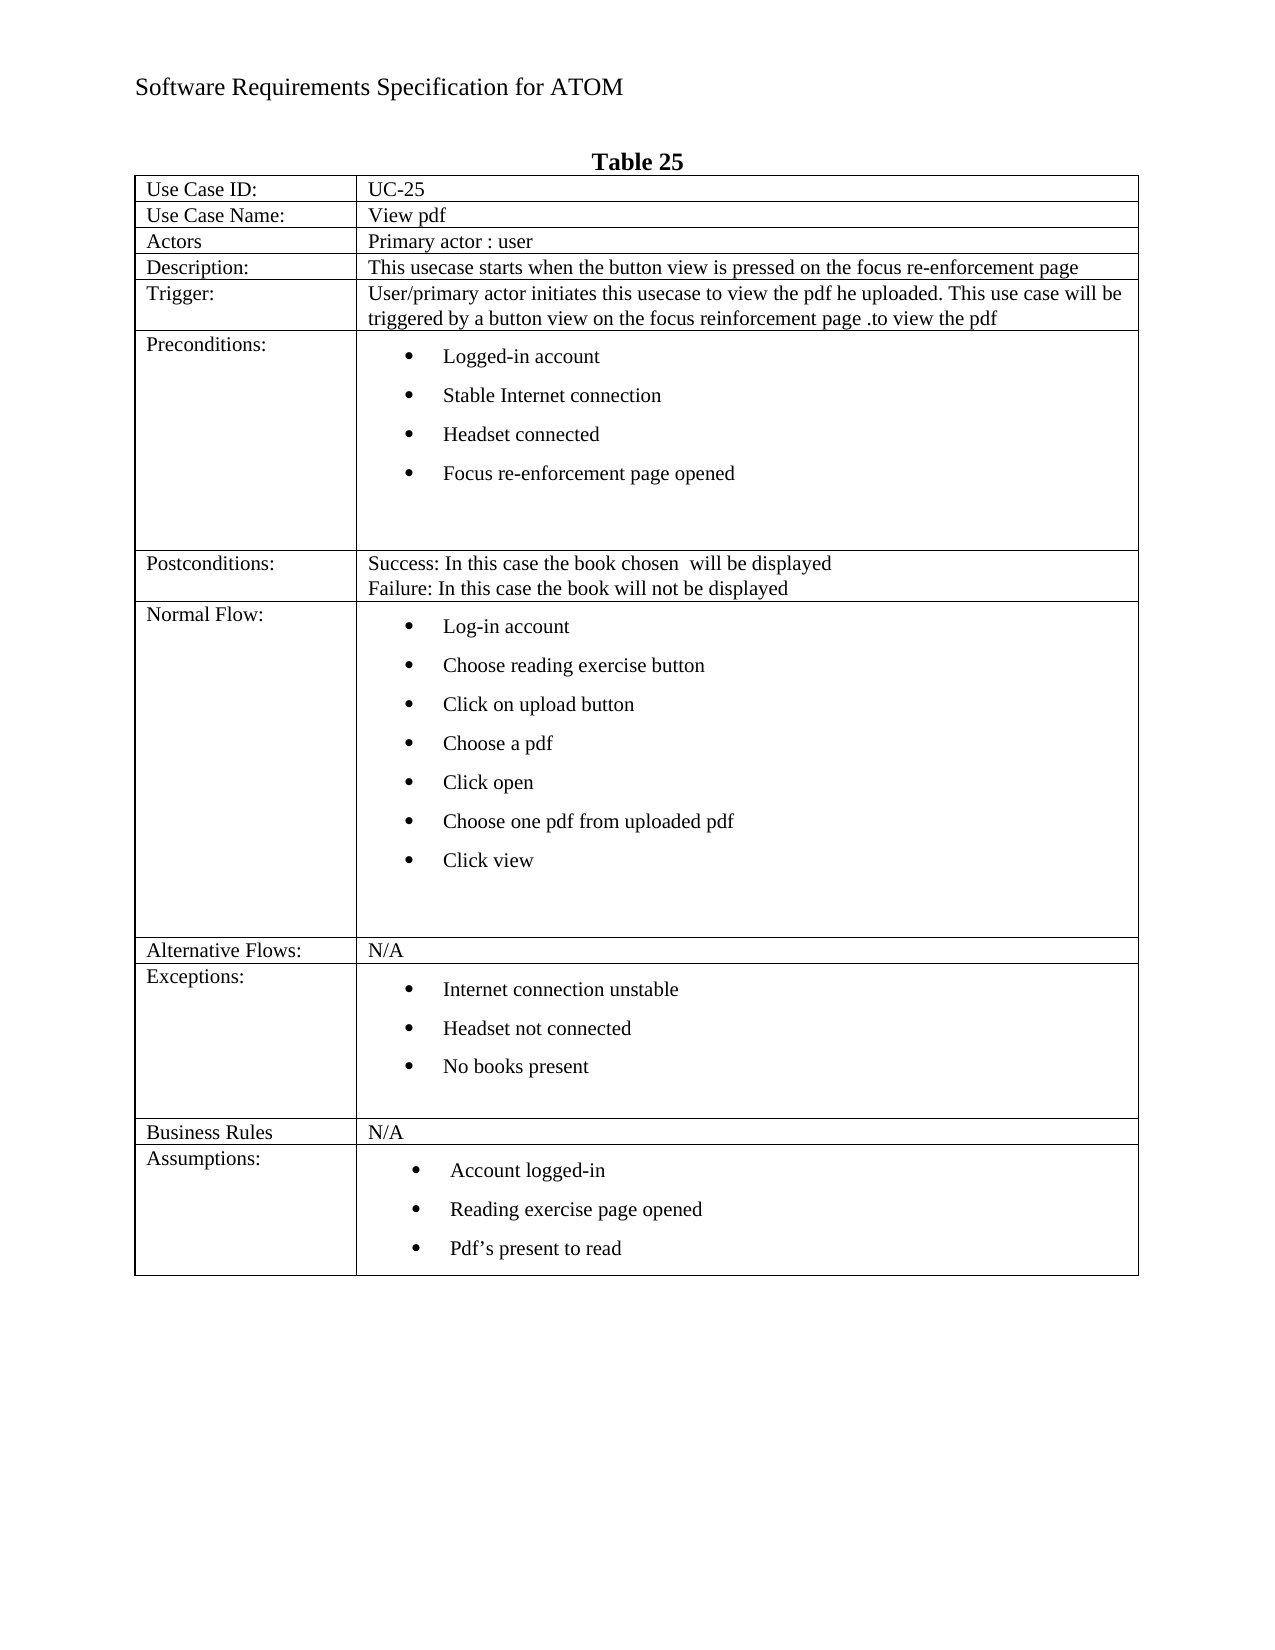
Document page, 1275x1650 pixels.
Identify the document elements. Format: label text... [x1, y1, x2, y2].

table_header UC-25 [357, 176, 1138, 201]
table_header Use Case ID: [136, 176, 356, 201]
table_cell Use Case Name: [136, 202, 356, 227]
table_cell User/primary actor initiates this usecase to view the pdf he uploaded. This use case will be triggered by a button view on the focus reinforcement page .to view the pdf [357, 280, 1138, 330]
table_cell N/A [357, 938, 1138, 963]
table_cell N/A [357, 1119, 1138, 1144]
table_cell Assumptions: [136, 1145, 356, 1275]
table_cell Postconditions: [136, 551, 356, 601]
table_cell Business Rules [136, 1119, 356, 1144]
table_cell View pdf [357, 202, 1138, 227]
table_cell Actors [136, 228, 356, 253]
table_cell Trigger: [136, 280, 356, 330]
table_cell Log-in account Choose reading exercise button Click on upload button Choose a pdf Click open Choose one pdf from uploaded pdf Click view [357, 602, 1138, 937]
table_cell Success: In this case the book chosen will be displayed Failure: In this case the book will not be displayed [357, 551, 1138, 601]
text Table 25 [135, 150, 1140, 175]
table_cell Internet connection unstable Headset not connected No books present [357, 964, 1138, 1118]
table_cell Preconditions: [136, 331, 356, 549]
table_cell Alternative Flows: [136, 938, 356, 963]
table_cell Account logged-in Reading exercise page opened Pdf’s present to read [357, 1145, 1138, 1275]
table_cell This usecase starts when the button view is pressed on the focus re-enforcement page [357, 254, 1138, 279]
table_cell Primary actor : user [357, 228, 1138, 253]
table_cell Description: [136, 254, 356, 279]
table_cell Logged-in account Stable Internet connection Headset connected Focus re-enforcement page opened [357, 331, 1138, 549]
table_cell Normal Flow: [136, 602, 356, 937]
table_cell Exceptions: [136, 964, 356, 1118]
